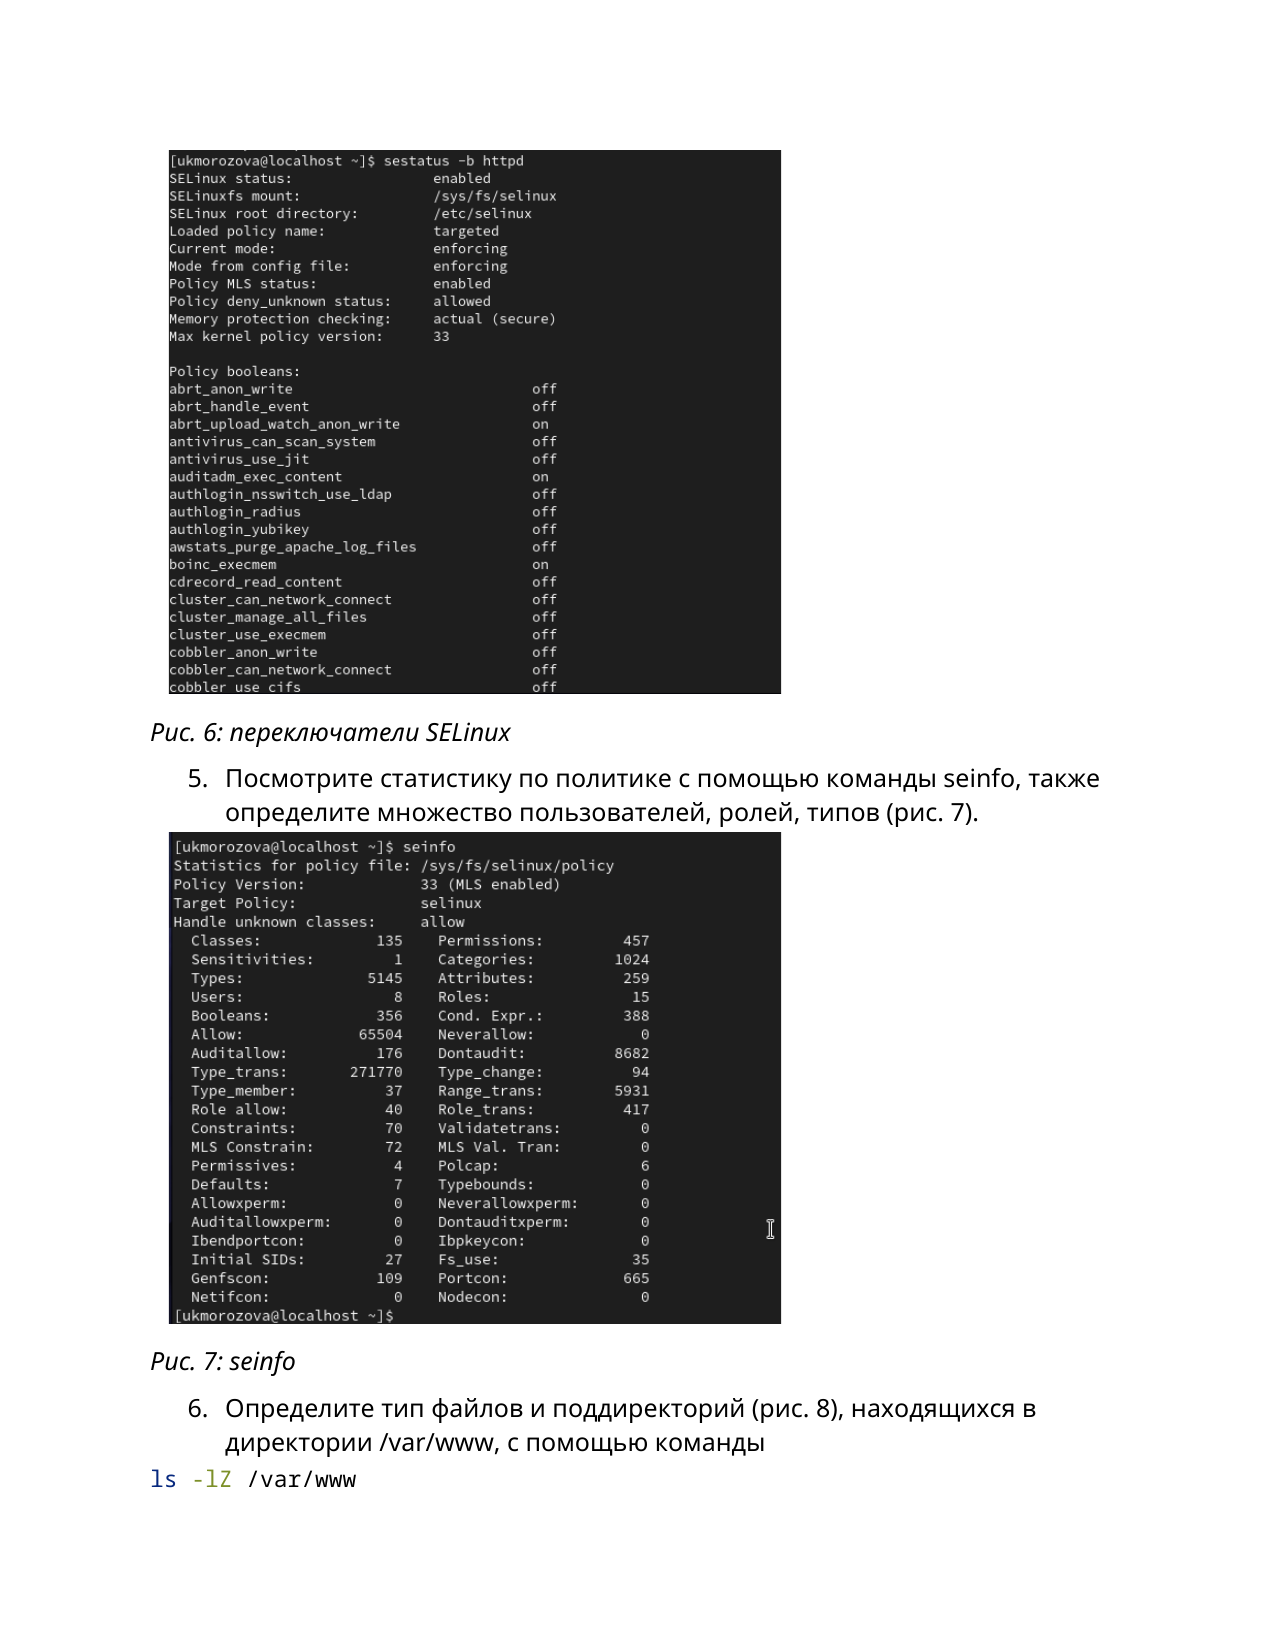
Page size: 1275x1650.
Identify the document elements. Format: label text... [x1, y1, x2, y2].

text Рис. 6: переключатели SELinux [150, 714, 1125, 748]
picture [168, 150, 782, 694]
list Определите тип файлов и поддиректорий (рис. 8), находящихся в директории /var/www, с помощью команды [187, 1391, 1125, 1459]
picture [168, 832, 782, 1324]
text Рис. 7: seinfo [150, 1344, 1125, 1378]
text ls -lZ /var/www [150, 1462, 1125, 1494]
list Посмотрите статистику по политике с помощью команды seinfo, также определите множество пользователей, ролей, типов (рис. 7). [187, 761, 1125, 829]
